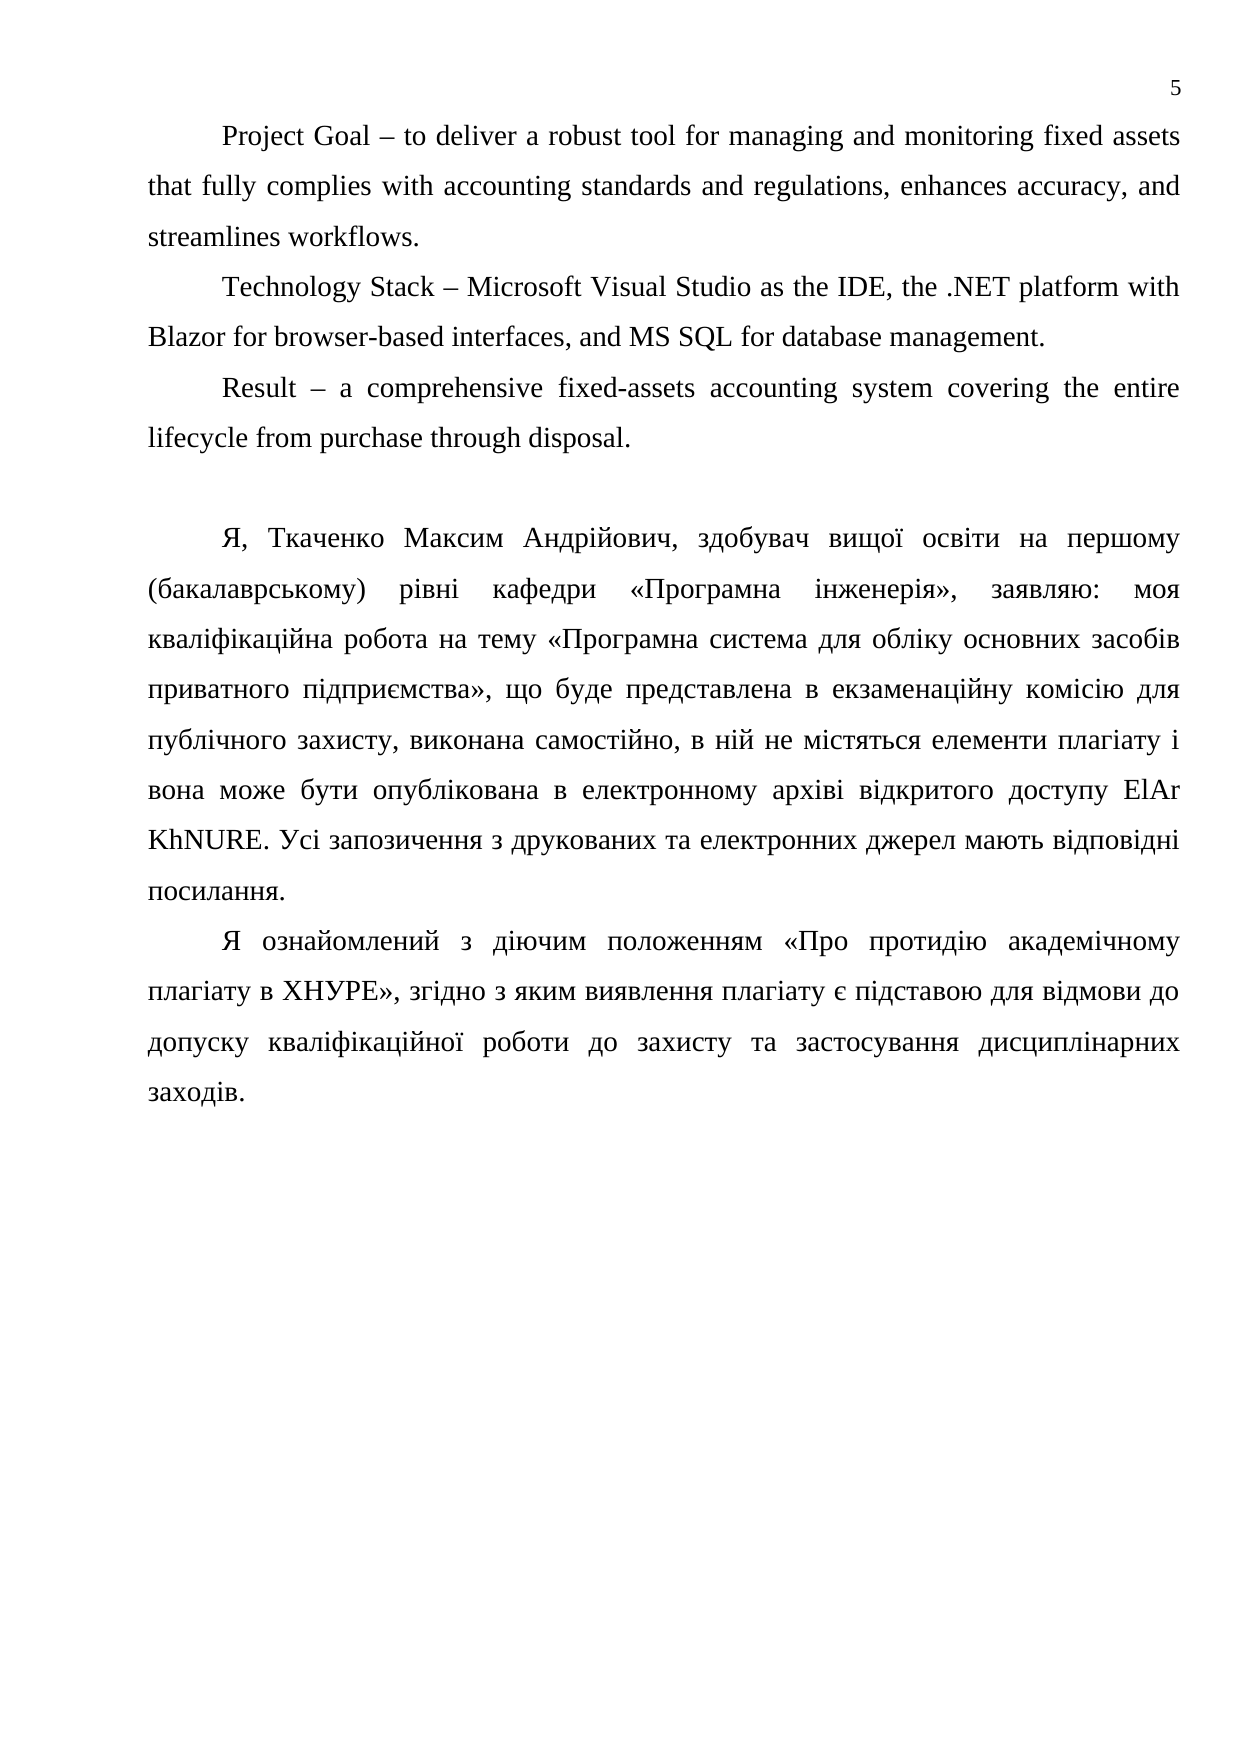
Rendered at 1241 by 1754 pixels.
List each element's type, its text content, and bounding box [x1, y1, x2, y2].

text Result – a comprehensive fixed-assets accounting system covering the entire lifecycle from purchase through disposal. [148, 370, 1181, 453]
text Technology Stack – Microsoft Visual Studio as the IDE, the .NET platform with Blazor for browser-based interfaces, and MS SQL for database management. [148, 269, 1181, 353]
text Я, Ткаченко Максим Андрійович, здобувач вищої освіти на першому (бакалаврському) рівні кафедри «Програмна інженерія», заявляю: моя кваліфікаційна робота на тему «Програмна система для обліку основних засобів приватного підприємства», що буде представлена в екзаменаційну комісію для публічного захисту, виконана самостійно, в ній не містяться елементи плагіату і вона може бути опублікована в електронному архіві відкритого доступу ElAr KhNURE. Усі запозичення з друкованих та електронних джерел мають відповідні посилання. [148, 521, 1181, 906]
text Project Goal – to deliver a robust tool for managing and monitoring fixed assets that fully complies with accounting standards and regulations, enhances accuracy, and streamlines workflows. [148, 118, 1181, 252]
text Я ознайомлений з діючим положенням «Про протидію академічному плагіату в ХНУРЕ», згідно з яким виявлення плагіату є підставою для відмови до допуску кваліфікаційної роботи до захисту та застосування дисциплінарних заходів. [148, 923, 1181, 1108]
